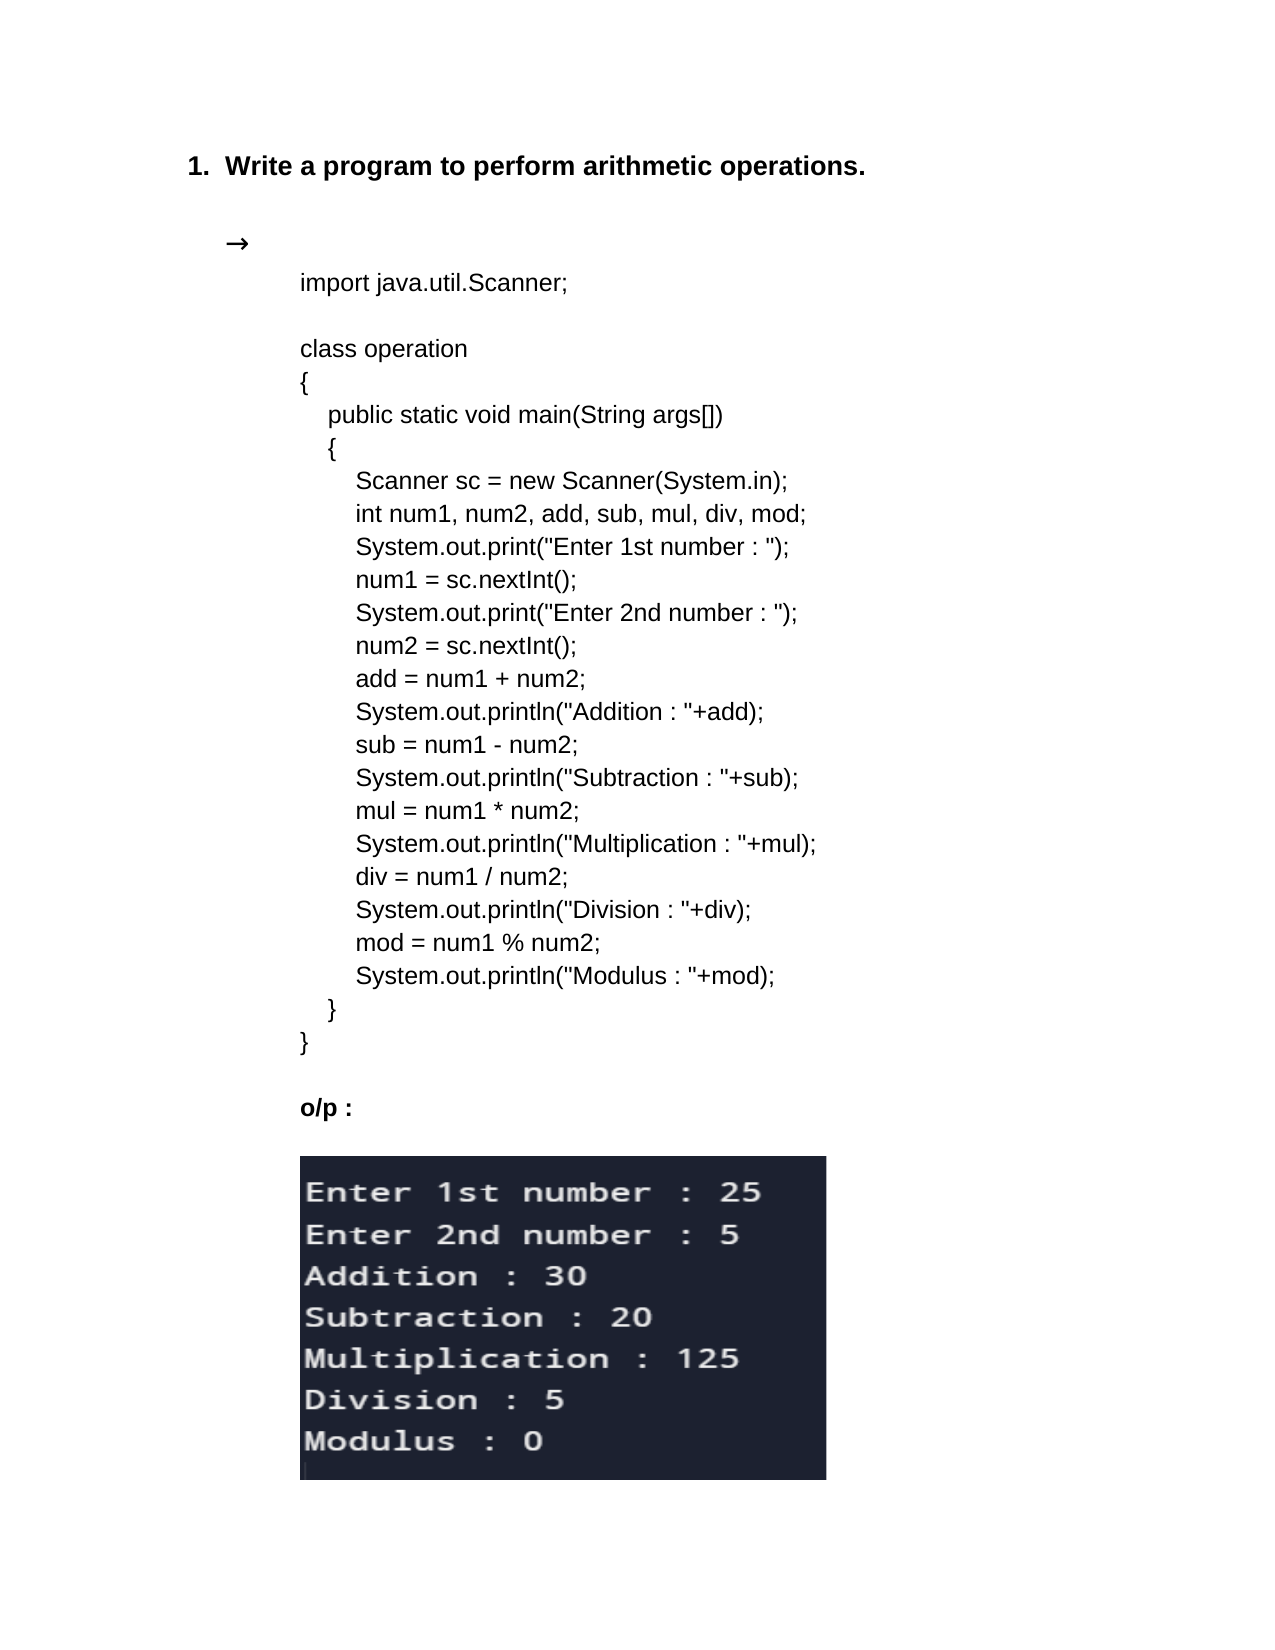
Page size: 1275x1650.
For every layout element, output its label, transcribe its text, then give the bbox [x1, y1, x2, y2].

text System.out.println("Subtraction : "+sub); [225, 763, 1125, 792]
text public static void main(String args[]) [225, 399, 1125, 428]
text System.out.print("Enter 1st number : "); [225, 532, 1125, 560]
text → [150, 222, 1125, 262]
text num2 = sc.nextInt(); [225, 631, 1125, 659]
text System.out.println("Division : "+div); [225, 895, 1125, 924]
text System.out.println("Multiplication : "+mul); [225, 829, 1125, 858]
text Scanner sc = new Scanner(System.in); [225, 466, 1125, 494]
text } [225, 1027, 1125, 1056]
text class operation [225, 333, 1125, 362]
text System.out.println("Modulus : "+mod); [225, 961, 1125, 990]
text System.out.print("Enter 2nd number : "); [225, 598, 1125, 626]
list Write a program to perform arithmetic operations. [187, 150, 1125, 181]
text System.out.println("Addition : "+add); [225, 697, 1125, 726]
text div = num1 / num2; [225, 862, 1125, 891]
picture [300, 1156, 827, 1480]
text mul = num1 * num2; [225, 796, 1125, 824]
text { [225, 367, 1125, 395]
text o/p : [225, 1093, 1125, 1122]
text sub = num1 - num2; [225, 730, 1125, 758]
text mod = num1 % num2; [225, 928, 1125, 957]
text import java.util.Scanner; [225, 267, 1125, 296]
text } [225, 994, 1125, 1023]
text num1 = sc.nextInt(); [225, 565, 1125, 593]
text int num1, num2, add, sub, mul, div, mod; [225, 499, 1125, 527]
text add = num1 + num2; [225, 664, 1125, 692]
text { [225, 433, 1125, 461]
